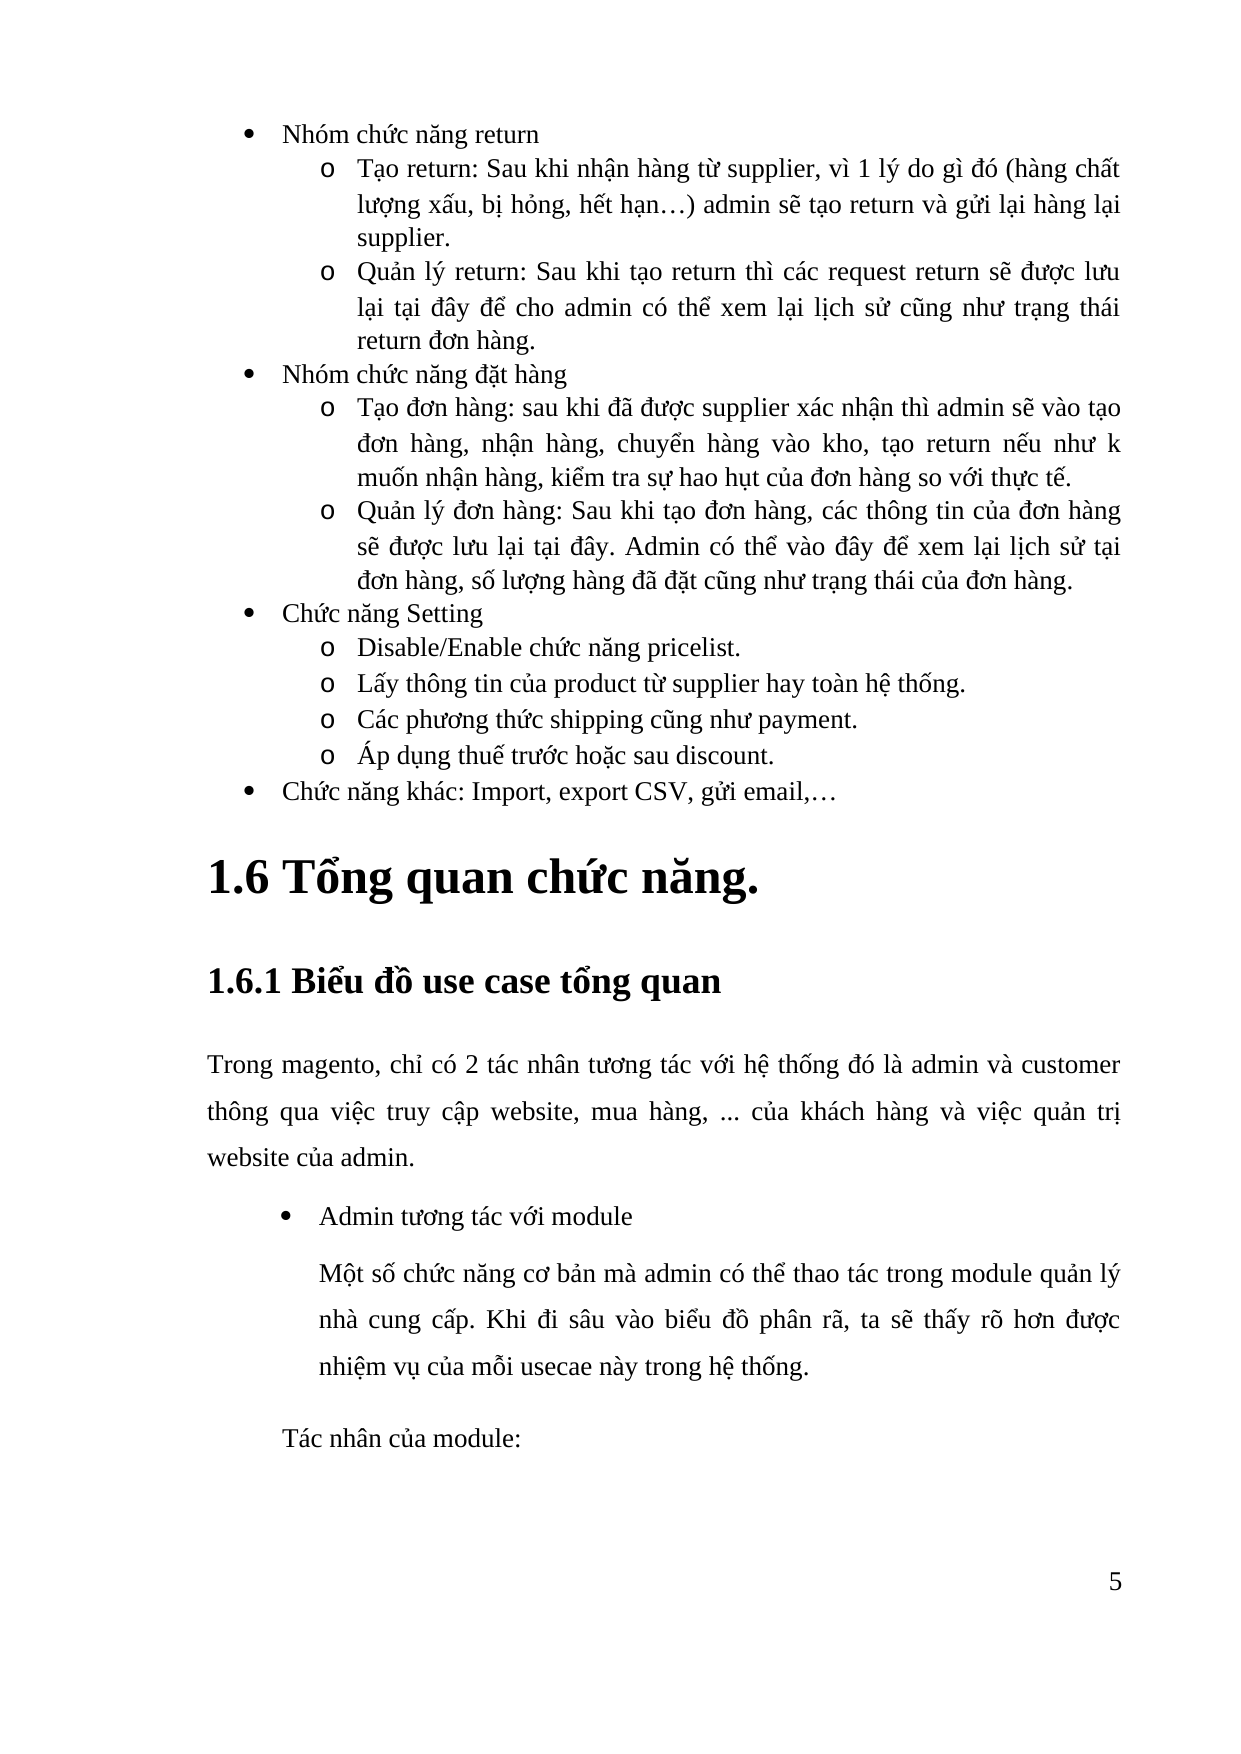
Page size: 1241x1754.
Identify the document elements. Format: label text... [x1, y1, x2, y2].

list Admin tương tác với module [281, 1201, 1122, 1232]
list Chức năng khác: Import, export CSV, gửi email,… [244, 775, 1122, 806]
subtitle Tổng quan chức năng. [207, 847, 1122, 904]
list Các phương thức shipping cũng như payment. [319, 703, 1122, 737]
text Tác nhân của module: [282, 1422, 1122, 1453]
list Disable/Enable chức năng pricelist. [319, 631, 1122, 664]
list Nhóm chức năng đặt hàng [244, 358, 1122, 389]
list Nhóm chức năng return [244, 118, 1122, 149]
list Quản lý return: Sau khi tạo return thì các request return sẽ được lưu lại tại đây để cho admin có thể xem lại lịch sử cũng như trạng thái return đơn hàng. [319, 255, 1122, 355]
list Chức năng Setting [244, 597, 1122, 628]
subtitle Biểu đồ use case tổng quan [207, 958, 1122, 1001]
text Một số chức năng cơ bản mà admin có thể thao tác trong module quản lý nhà cung cấp. Khi đi sâu vào biểu đồ phân rã, ta sẽ thấy rõ hơn được nhiệm vụ của mỗi usecae này trong hệ thống. [319, 1257, 1122, 1381]
text Trong magento, chỉ có 2 tác nhân tương tác với hệ thống đó là admin và customer thông qua việc truy cập website, mua hàng, ... của khách hàng và việc quản trị website của admin. [207, 1048, 1122, 1172]
list Quản lý đơn hàng: Sau khi tạo đơn hàng, các thông tin của đơn hàng sẽ được lưu lại tại đây. Admin có thể vào đây để xem lại lịch sử tại đơn hàng, số lượng hàng đã đặt cũng như trạng thái của đơn hàng. [319, 494, 1122, 595]
list Tạo return: Sau khi nhận hàng từ supplier, vì 1 lý do gì đó (hàng chất lượng xấu, bị hỏng, hết hạn…) admin sẽ tạo return và gửi lại hàng lại supplier. [319, 152, 1122, 252]
list Áp dụng thuế trước hoặc sau discount. [319, 739, 1122, 773]
list Tạo đơn hàng: sau khi đã được supplier xác nhận thì admin sẽ vào tạo đơn hàng, nhận hàng, chuyển hàng vào kho, tạo return nếu như k muốn nhận hàng, kiểm tra sự hao hụt của đơn hàng so với thực tế. [319, 391, 1122, 492]
list Lấy thông tin của product từ supplier hay toàn hệ thống. [319, 667, 1122, 701]
